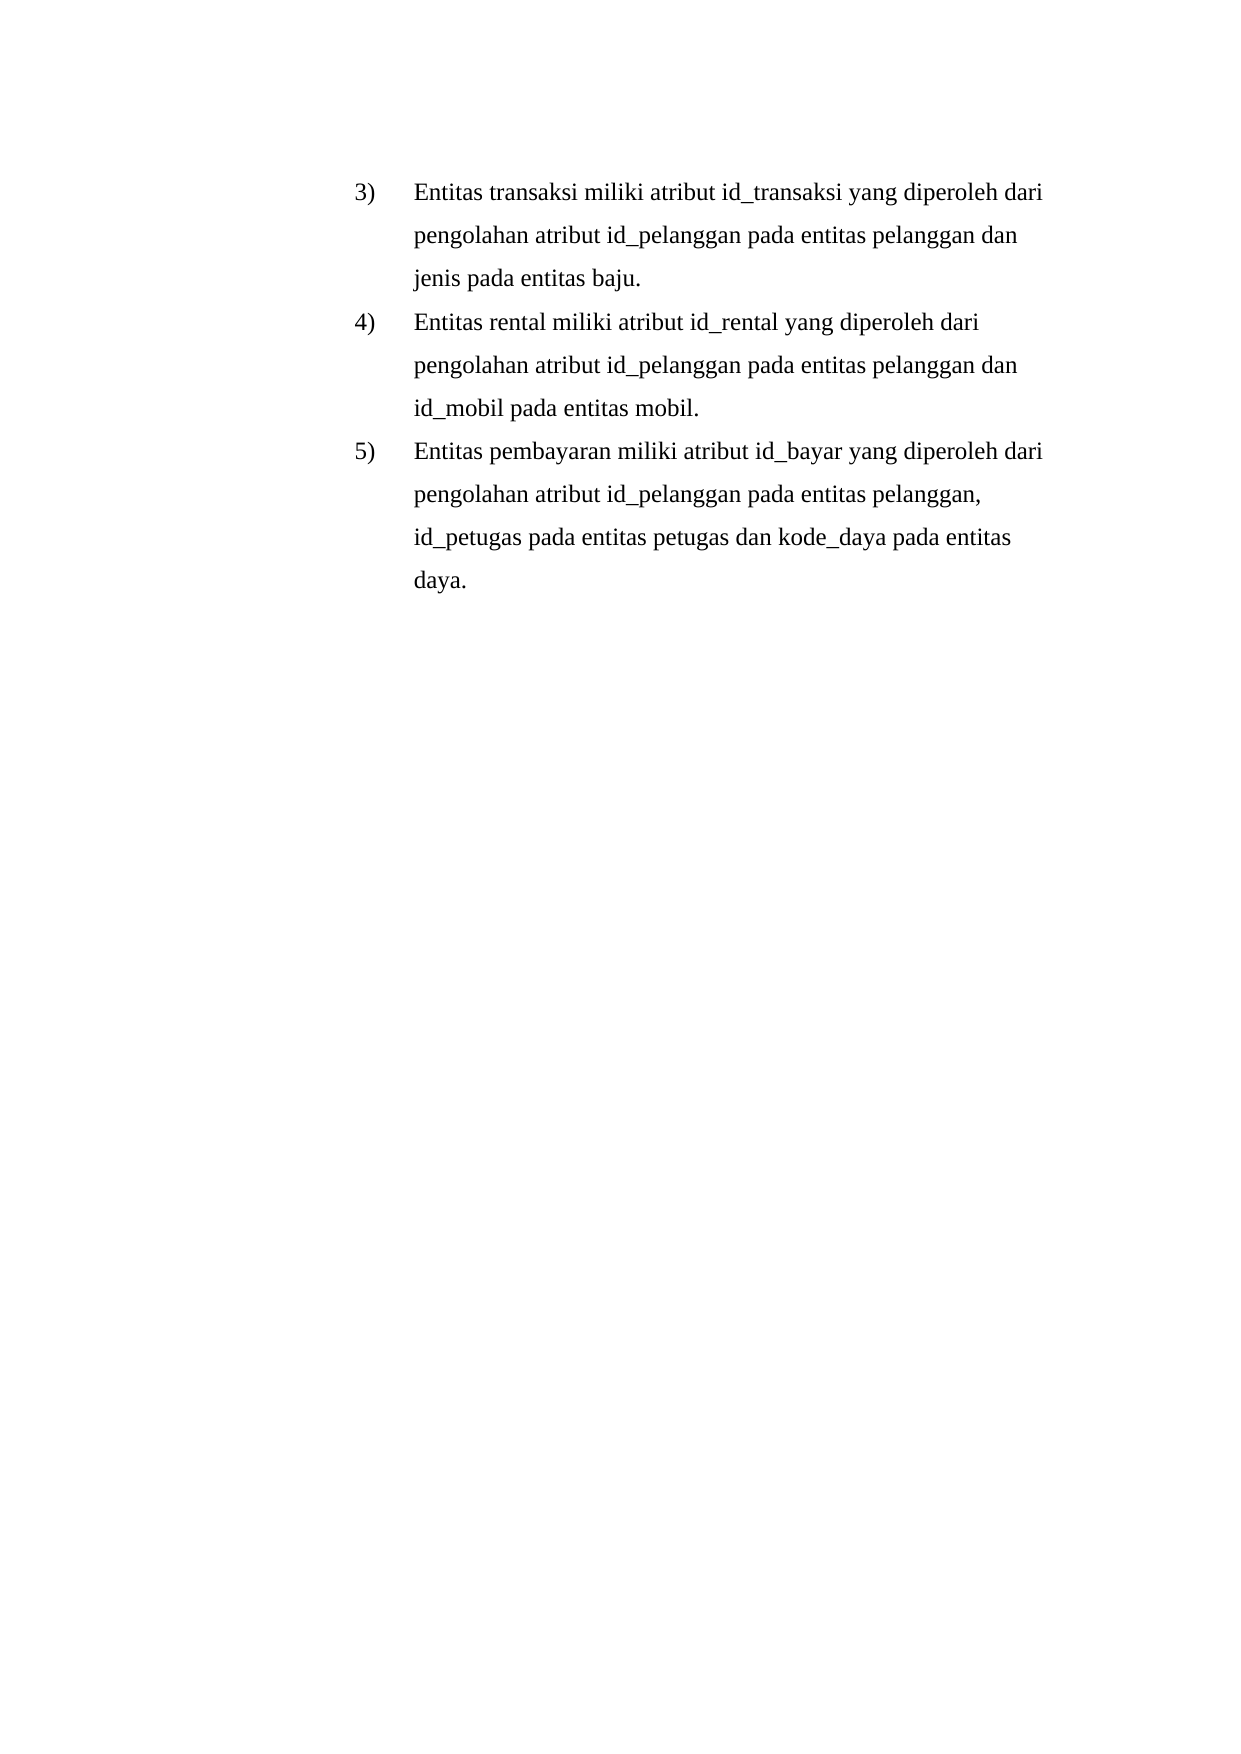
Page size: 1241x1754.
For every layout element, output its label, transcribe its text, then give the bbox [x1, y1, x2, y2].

list Entitas transaksi miliki atribut id_transaksi yang diperoleh dari pengolahan atribut id_pelanggan pada entitas pelanggan dan jenis pada entitas baju. [354, 177, 1063, 292]
list Entitas rental miliki atribut id_rental yang diperoleh dari pengolahan atribut id_pelanggan pada entitas pelanggan dan id_mobil pada entitas mobil. [354, 307, 1063, 422]
list Entitas pembayaran miliki atribut id_bayar yang diperoleh dari pengolahan atribut id_pelanggan pada entitas pelanggan, id_petugas pada entitas petugas dan kode_daya pada entitas daya. [354, 436, 1063, 594]
